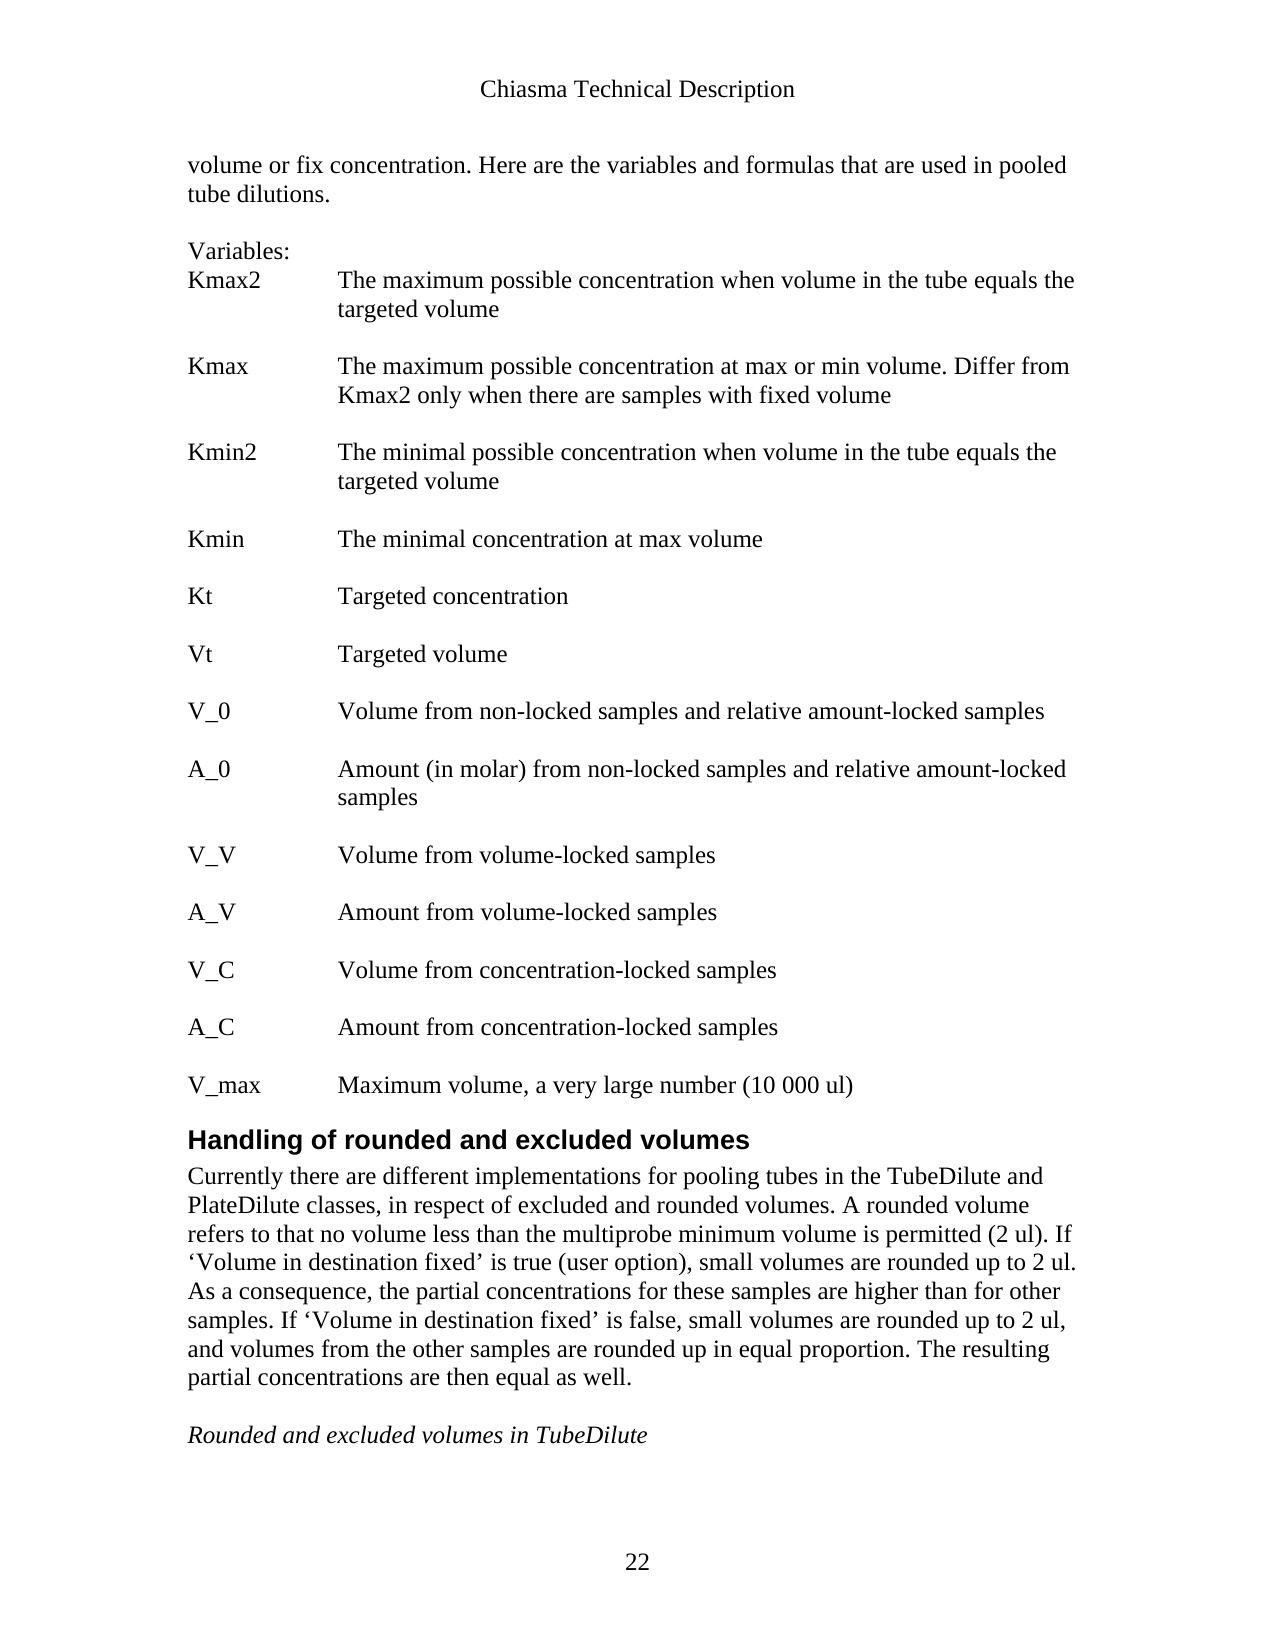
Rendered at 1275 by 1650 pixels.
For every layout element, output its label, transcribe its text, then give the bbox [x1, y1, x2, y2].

text A_0 Amount (in molar) from non-locked samples and relative amount-locked samples [187, 754, 1087, 811]
text A_C Amount from concentration-locked samples [187, 1012, 1087, 1041]
text Rounded and excluded volumes in TubeDilute [187, 1420, 1087, 1449]
text Kmin2 The minimal possible concentration when volume in the tube equals the targeted volume [187, 437, 1087, 495]
text V_max Maximum volume, a very large number (10 000 ul) [187, 1070, 1087, 1099]
text V_C Volume from concentration-locked samples [187, 955, 1087, 984]
text Kmax2 The maximum possible concentration when volume in the tube equals the targeted volume [187, 265, 1087, 322]
text V_0 Volume from non-locked samples and relative amount-locked samples [187, 696, 1087, 725]
text Vt Targeted volume [187, 639, 1087, 667]
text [187, 150, 1087, 207]
text V_V Volume from volume-locked samples [187, 840, 1087, 869]
text Kt Targeted concentration [187, 581, 1087, 610]
subtitle Handling of rounded and excluded volumes [187, 1124, 1087, 1155]
text Kmin The minimal concentration at max volume [187, 524, 1087, 552]
text Variables: [187, 236, 1087, 265]
text A_V Amount from volume-locked samples [187, 897, 1087, 926]
text Currently there are different implementations for pooling tubes in the TubeDilute and PlateDilute classes, in respect of excluded and rounded volumes. A rounded volume refers to that no volume less than the multiprobe minimum volume is permitted (2 ul). If ‘Volume in destination fixed’ is true (user option), small volumes are rounded up to 2 ul. As a consequence, the partial concentrations for these samples are higher than for other samples. If ‘Volume in destination fixed’ is false, small volumes are rounded up to 2 ul, and volumes from the other samples are rounded up in equal proportion. The resulting partial concentrations are then equal as well. [187, 1161, 1087, 1391]
text Kmax The maximum possible concentration at max or min volume. Differ from Kmax2 only when there are samples with fixed volume [187, 351, 1087, 409]
